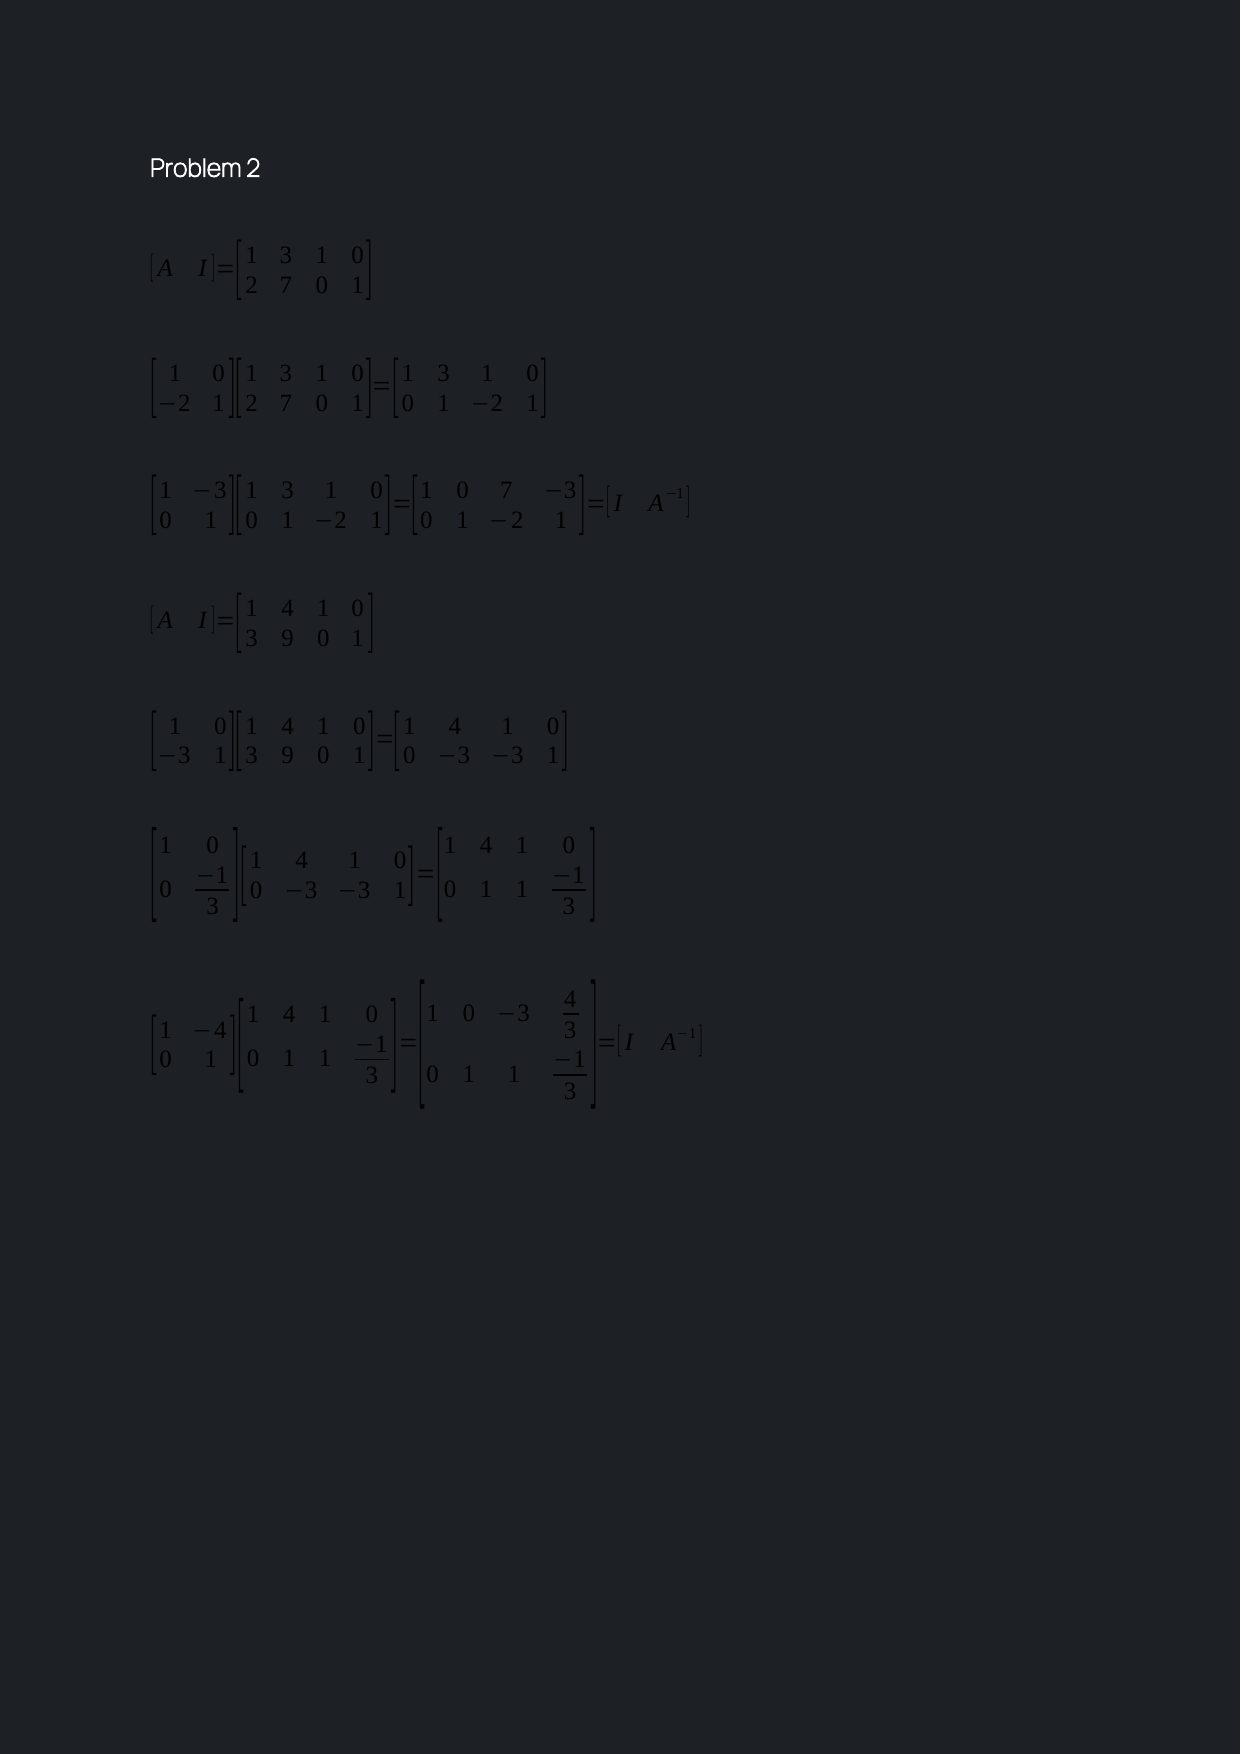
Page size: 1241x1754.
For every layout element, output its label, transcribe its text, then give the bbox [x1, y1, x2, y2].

text Problem 2 [150, 150, 1090, 184]
